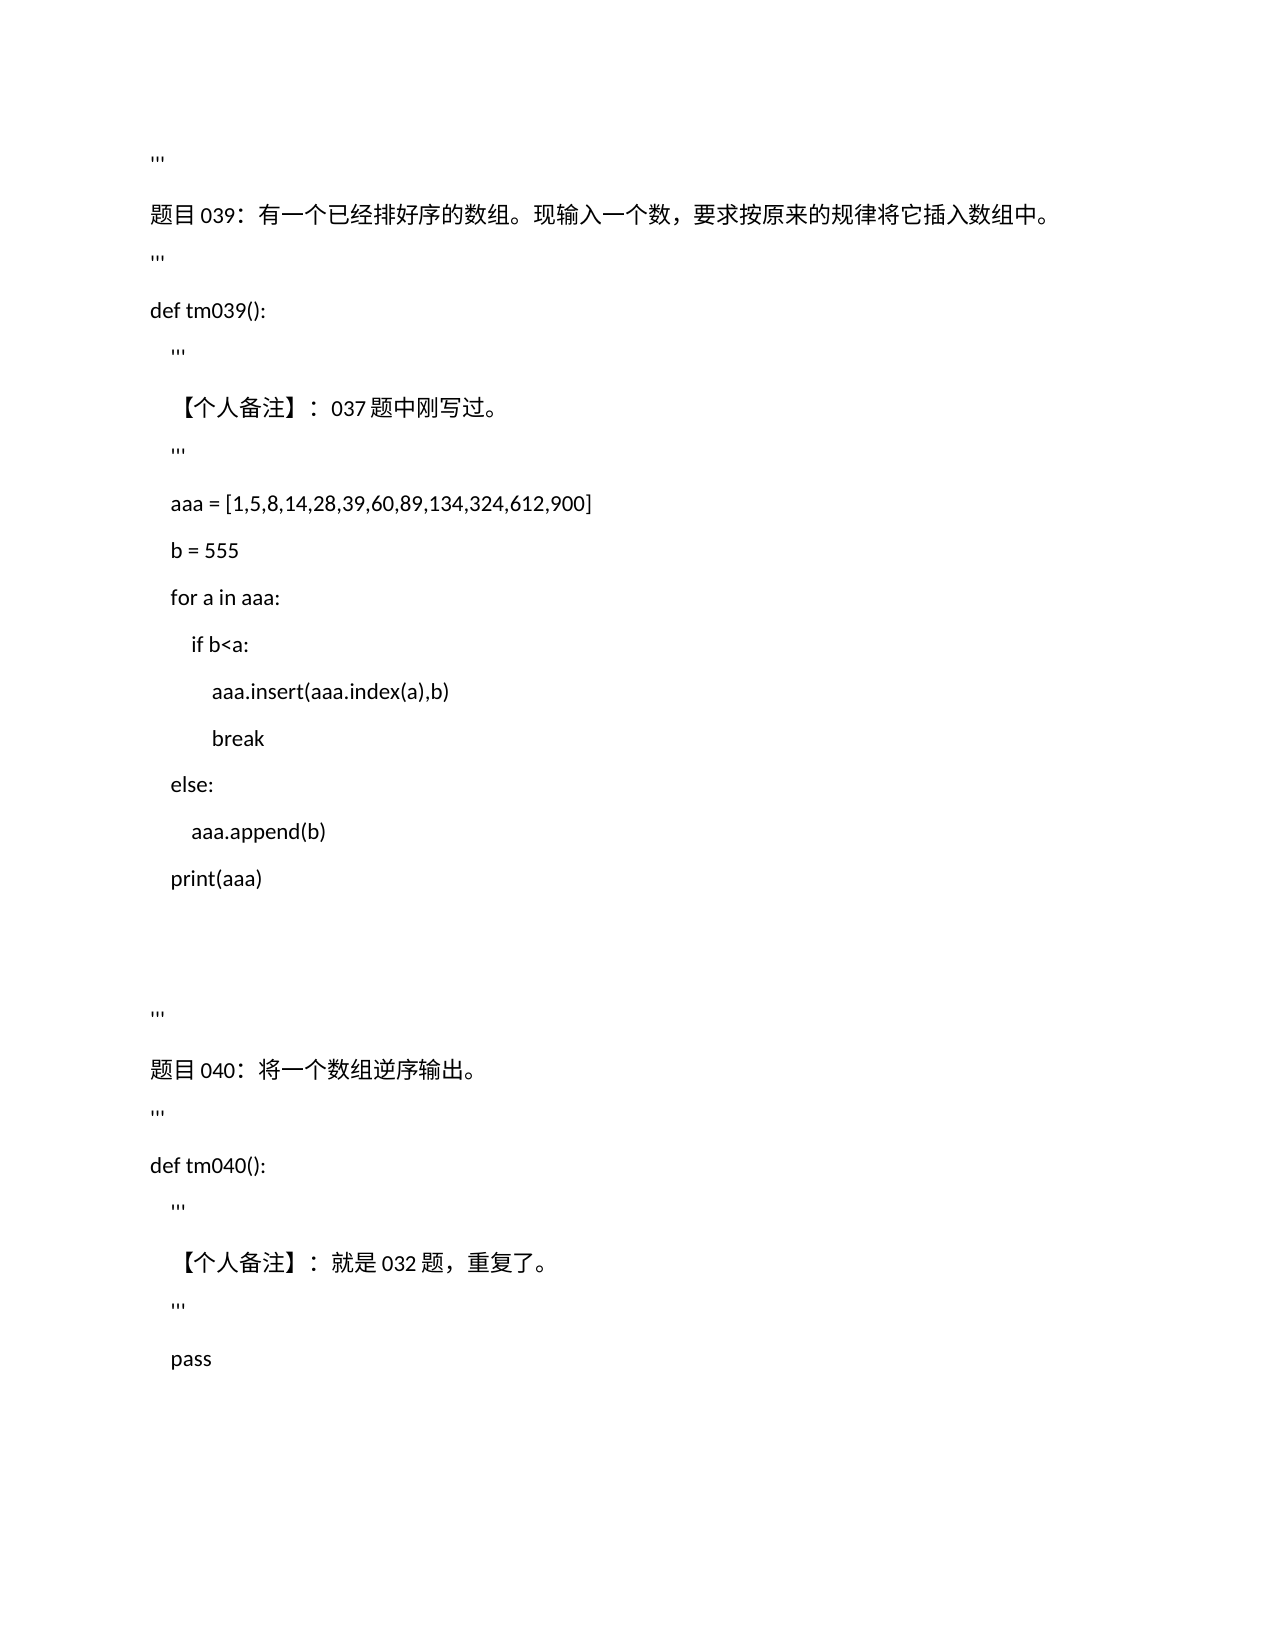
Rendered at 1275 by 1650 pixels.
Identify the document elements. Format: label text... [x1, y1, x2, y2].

text ''' [150, 1005, 1125, 1033]
text 【个人备注】：就是032题，重复了。 [150, 1245, 1125, 1278]
text break [150, 724, 1125, 752]
text 题目040：将一个数组逆序输出。 [150, 1052, 1125, 1085]
text print(aaa) [150, 864, 1125, 892]
text pass [150, 1344, 1125, 1372]
text if b<a: [150, 630, 1125, 658]
text aaa.append(b) [150, 817, 1125, 846]
text ''' [150, 150, 1125, 178]
text ''' [150, 343, 1125, 371]
text ''' [150, 249, 1125, 277]
text 题目039：有一个已经排好序的数组。现输入一个数，要求按原来的规律将它插入数组中。 [150, 197, 1125, 230]
text aaa = [1,5,8,14,28,39,60,89,134,324,612,900] [150, 489, 1125, 517]
text ''' [150, 1297, 1125, 1326]
text 【个人备注】：037题中刚写过。 [150, 390, 1125, 423]
text b = 555 [150, 536, 1125, 564]
text else: [150, 771, 1125, 799]
text ''' [150, 1104, 1125, 1132]
text def tm040(): [150, 1151, 1125, 1179]
text for a in aaa: [150, 583, 1125, 611]
text ''' [150, 442, 1125, 471]
text def tm039(): [150, 296, 1125, 324]
text aaa.insert(aaa.index(a),b) [150, 677, 1125, 705]
text ''' [150, 1198, 1125, 1226]
